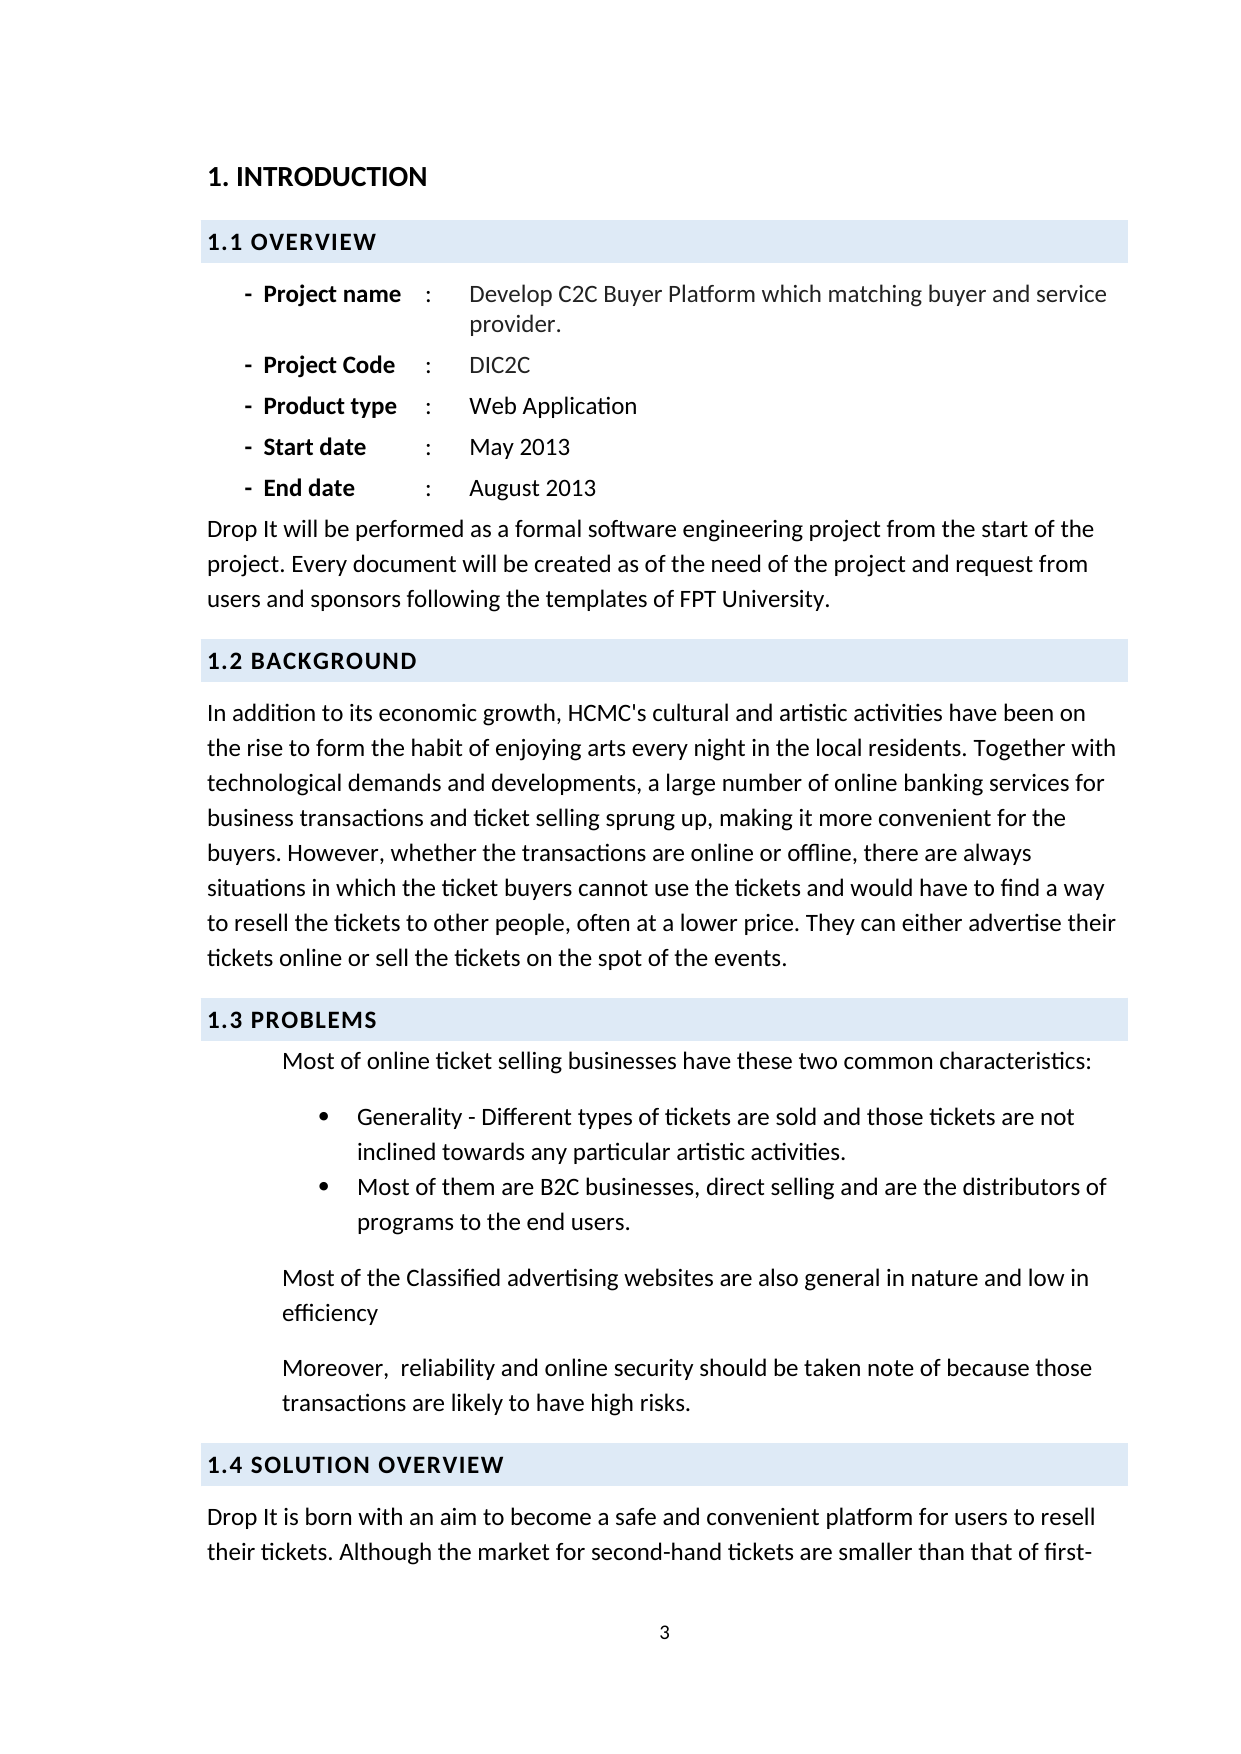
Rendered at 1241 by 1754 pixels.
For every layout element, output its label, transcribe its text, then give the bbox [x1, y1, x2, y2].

table_cell - Project Code [233, 339, 413, 380]
subtitle 1.2 Background [207, 645, 1122, 676]
table_header Develop C2C Buyer Platform which matching buyer and service provider. [458, 268, 1133, 339]
table_cell : [414, 462, 458, 503]
table_cell - Start date [233, 421, 413, 462]
text Drop It will be performed as a formal software engineering project from the start of the project. Every document will be created as of the need of the project and request from users and sponsors following the templates of FPT University. [207, 513, 1122, 613]
text In addition to its economic growth, HCMC's cultural and artistic activities have been on the rise to form the habit of enjoying arts every night in the local residents. Together with technological demands and developments, a large number of online banking services for business transactions and ticket selling sprung up, making it more convenient for the buyers. However, whether the transactions are online or offline, there are always situations in which the ticket buyers cannot use the tickets and would have to find a way to resell the tickets to other people, often at a lower price. They can either advertise their tickets online or sell the tickets on the spot of the events. [207, 697, 1122, 972]
text 1. INTRODUCTION [207, 158, 1122, 194]
list Generality - Different types of tickets are sold and those tickets are not inclined towards any particular artistic activities. [319, 1101, 1122, 1166]
text Moreover, reliability and online security should be taken note of because those transactions are likely to have high risks. [282, 1353, 1122, 1418]
list Most of them are B2C businesses, direct selling and are the distributors of programs to the end users. [319, 1171, 1122, 1236]
text Most of online ticket selling businesses have these two common characteristics: [282, 1045, 1122, 1076]
table_header : [414, 268, 458, 339]
table_cell : [414, 421, 458, 462]
table_cell DIC2C [458, 339, 1133, 380]
table_cell : [414, 380, 458, 421]
text Most of the Classified advertising websites are also general in nature and low in efficiency [282, 1262, 1122, 1327]
subtitle 1.4 Solution overview [207, 1450, 1122, 1480]
table_cell May 2013 [458, 421, 1133, 462]
table_cell August 2013 [458, 462, 1133, 503]
table_cell Web Application [458, 380, 1133, 421]
subtitle 1.3 Problems [207, 1004, 1122, 1034]
table_cell - Product type [233, 380, 413, 421]
table_header - Project name [233, 268, 413, 339]
subtitle 1.1 Overview [207, 226, 1122, 257]
table_cell : [414, 339, 458, 380]
table_cell - End date [233, 462, 413, 503]
